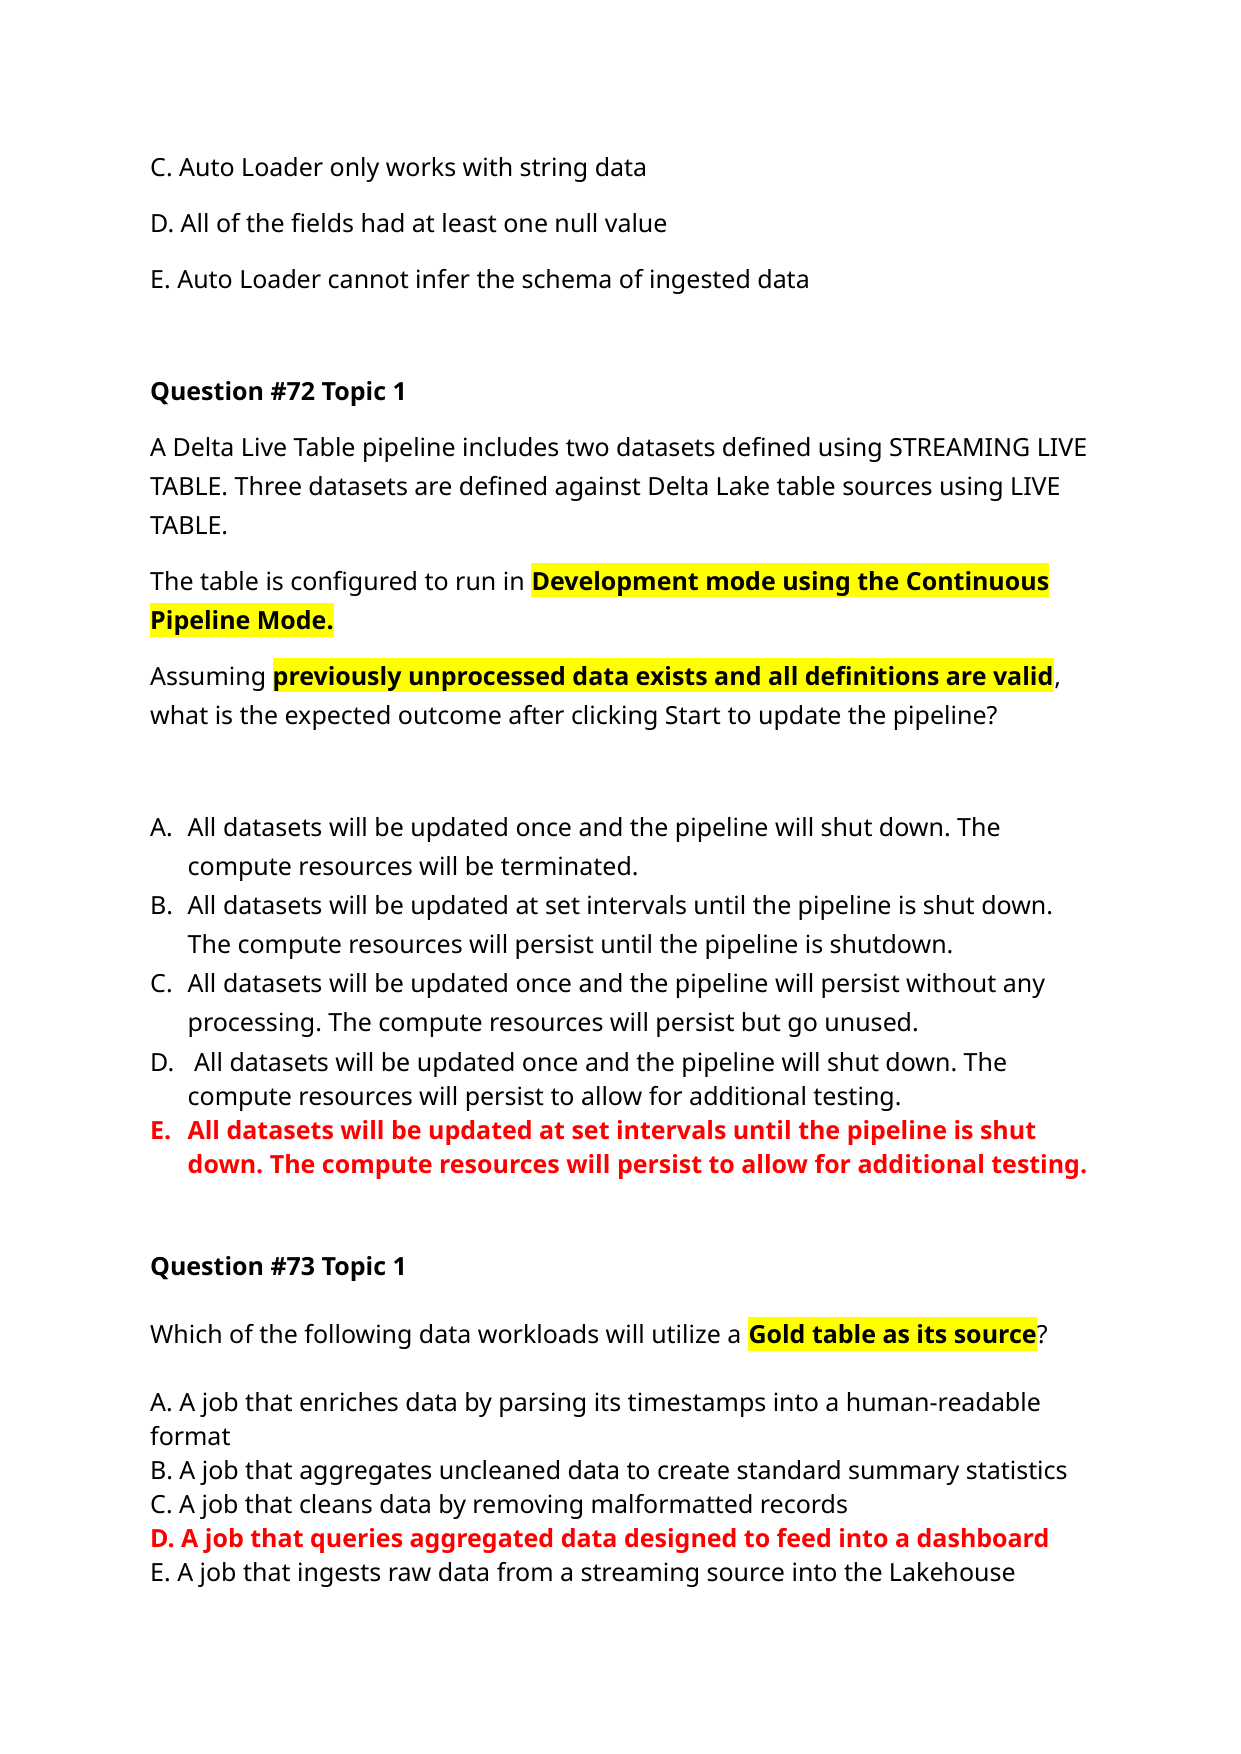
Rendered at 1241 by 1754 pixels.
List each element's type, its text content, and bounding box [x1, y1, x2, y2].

text B. A job that aggregates uncleaned data to create standard summary statistics [150, 1453, 1090, 1487]
text Question #73 Topic 1 [150, 1248, 1090, 1283]
text Question #72 Topic 1 [150, 373, 1090, 407]
text C. Auto Loader only works with string data [150, 150, 1090, 184]
list All datasets will be updated once and the pipeline will persist without any processing. The compute resources will persist but go unused. [150, 966, 1090, 1039]
list All datasets will be updated once and the pipeline will shut down. The compute resources will persist to allow for additional testing. [150, 1044, 1090, 1112]
text The table is configured to run in Development mode using the Continuous Pipeline Mode. [150, 563, 1090, 637]
list All datasets will be updated at set intervals until the pipeline is shut down. The compute resources will persist until the pipeline is shutdown. [150, 887, 1090, 961]
text A Delta Live Table pipeline includes two datasets defined using STREAMING LIVE TABLE. Three datasets are defined against Delta Lake table sources using LIVE TABLE. [150, 429, 1090, 542]
text C. A job that cleans data by removing malformatted records [150, 1487, 1090, 1521]
text D. A job that queries aggregated data designed to feed into a dashboard [150, 1521, 1090, 1555]
text D. All of the fields had at least one null value [150, 206, 1090, 240]
text Which of the following data workloads will utilize a Gold table as its source? [150, 1317, 748, 1351]
text A. A job that enriches data by parsing its timestamps into a human-readable format [150, 1385, 1090, 1453]
text E. A job that ingests raw data from a streaming source into the Lakehouse [150, 1555, 1090, 1589]
list All datasets will be updated at set intervals until the pipeline is shut down. The compute resources will persist to allow for additional testing. [150, 1112, 1090, 1180]
list All datasets will be updated once and the pipeline will shut down. The compute resources will be terminated. [150, 809, 1090, 882]
text E. Auto Loader cannot infer the schema of ingested data [150, 262, 1090, 296]
text Assuming previously unprocessed data exists and all definitions are valid, what is the expected outcome after clicking Start to update the pipeline? [150, 658, 1090, 732]
